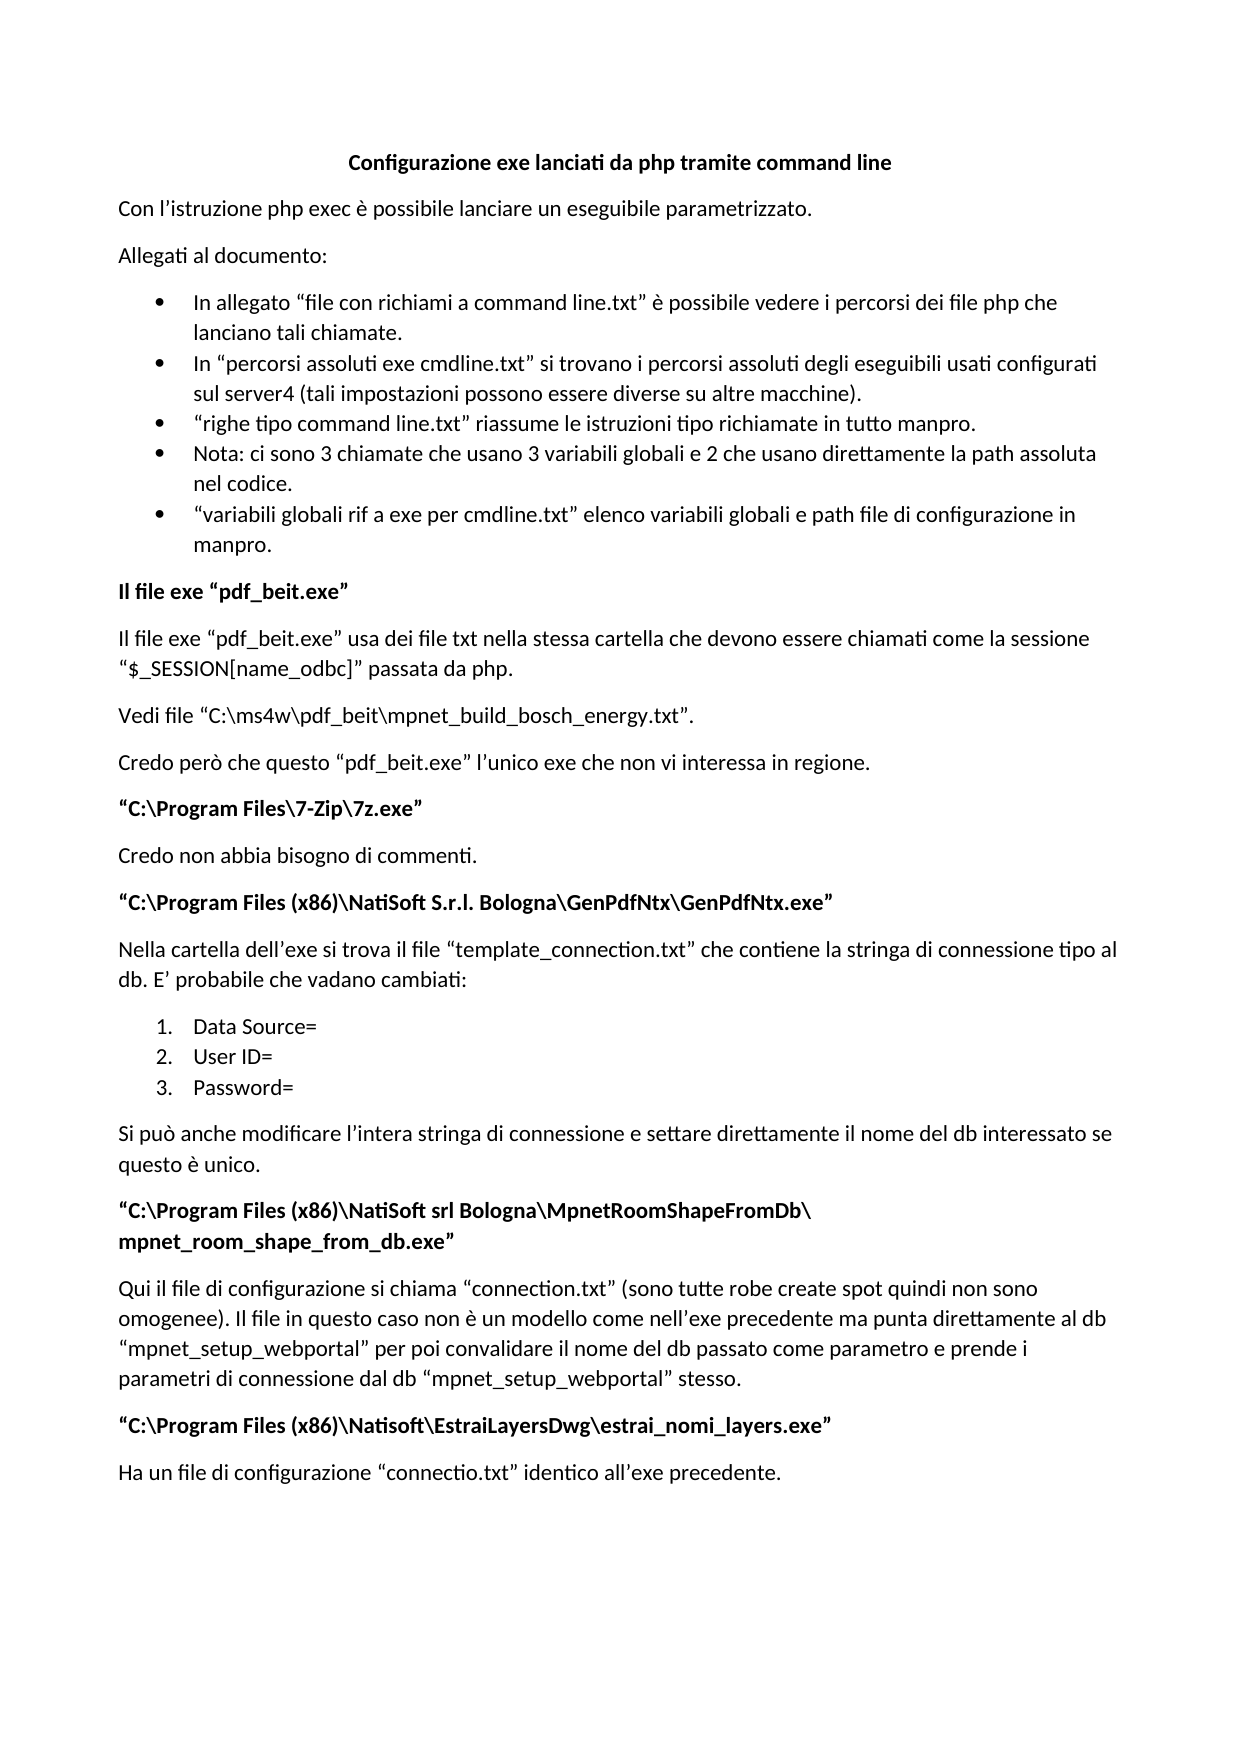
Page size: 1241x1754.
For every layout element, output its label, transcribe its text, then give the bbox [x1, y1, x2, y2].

text Con l’istruzione php exec è possibile lanciare un eseguibile parametrizzato. [118, 194, 1122, 222]
list Password= [156, 1073, 1122, 1101]
text “C:\Program Files (x86)\NatiSoft srl Bologna\MpnetRoomShapeFromDb\mpnet_room_shape_from_db.exe” [118, 1197, 1122, 1255]
text Ha un file di configurazione “connectio.txt” identico all’exe precedente. [118, 1458, 1122, 1486]
text Credo non abbia bisogno di commenti. [118, 841, 1122, 869]
text Si può anche modificare l’intera stringa di connessione e settare direttamente il nome del db interessato se questo è unico. [118, 1119, 1122, 1178]
list Nota: ci sono 3 chiamate che usano 3 variabili globali e 2 che usano direttamente la path assoluta nel codice. [156, 439, 1122, 497]
text “C:\Program Files (x86)\NatiSoft S.r.l. Bologna\GenPdfNtx\GenPdfNtx.exe” [118, 888, 1122, 916]
text Qui il file di configurazione si chiama “connection.txt” (sono tutte robe create spot quindi non sono omogenee). Il file in questo caso non è un modello come nell’exe precedente ma punta direttamente al db “mpnet_setup_webportal” per poi convalidare il nome del db passato come parametro e prende i parametri di connessione dal db “mpnet_setup_webportal” stesso. [118, 1274, 1122, 1392]
text Il file exe “pdf_beit.exe” [118, 577, 1122, 605]
text Il file exe “pdf_beit.exe” usa dei file txt nella stessa cartella che devono essere chiamati come la sessione “$_SESSION[name_odbc]” passata da php. [118, 624, 1122, 682]
text Vedi file “C:\ms4w\pdf_beit\mpnet_build_bosch_energy.txt”. [118, 701, 1122, 729]
text “C:\Program Files\7-Zip\7z.exe” [118, 794, 1122, 822]
list User ID= [156, 1042, 1122, 1070]
text Nella cartella dell’exe si trova il file “template_connection.txt” che contiene la stringa di connessione tipo al db. E’ probabile che vadano cambiati: [118, 935, 1122, 993]
list “variabili globali rif a exe per cmdline.txt” elenco variabili globali e path file di configurazione in manpro. [156, 500, 1122, 558]
list In “percorsi assoluti exe cmdline.txt” si trovano i percorsi assoluti degli eseguibili usati configurati sul server4 (tali impostazioni possono essere diverse su altre macchine). [156, 349, 1122, 407]
list In allegato “file con richiami a command line.txt” è possibile vedere i percorsi dei file php che lanciano tali chiamate. [156, 288, 1122, 346]
list “righe tipo command line.txt” riassume le istruzioni tipo richiamate in tutto manpro. [156, 409, 1122, 437]
text “C:\Program Files (x86)\Natisoft\EstraiLayersDwg\estrai_nomi_layers.exe” [118, 1411, 1122, 1439]
list Data Source= [156, 1012, 1122, 1040]
text Configurazione exe lanciati da php tramite command line [118, 148, 1122, 176]
text Allegati al documento: [118, 241, 1122, 269]
text Credo però che questo “pdf_beit.exe” l’unico exe che non vi interessa in regione. [118, 748, 1122, 776]
